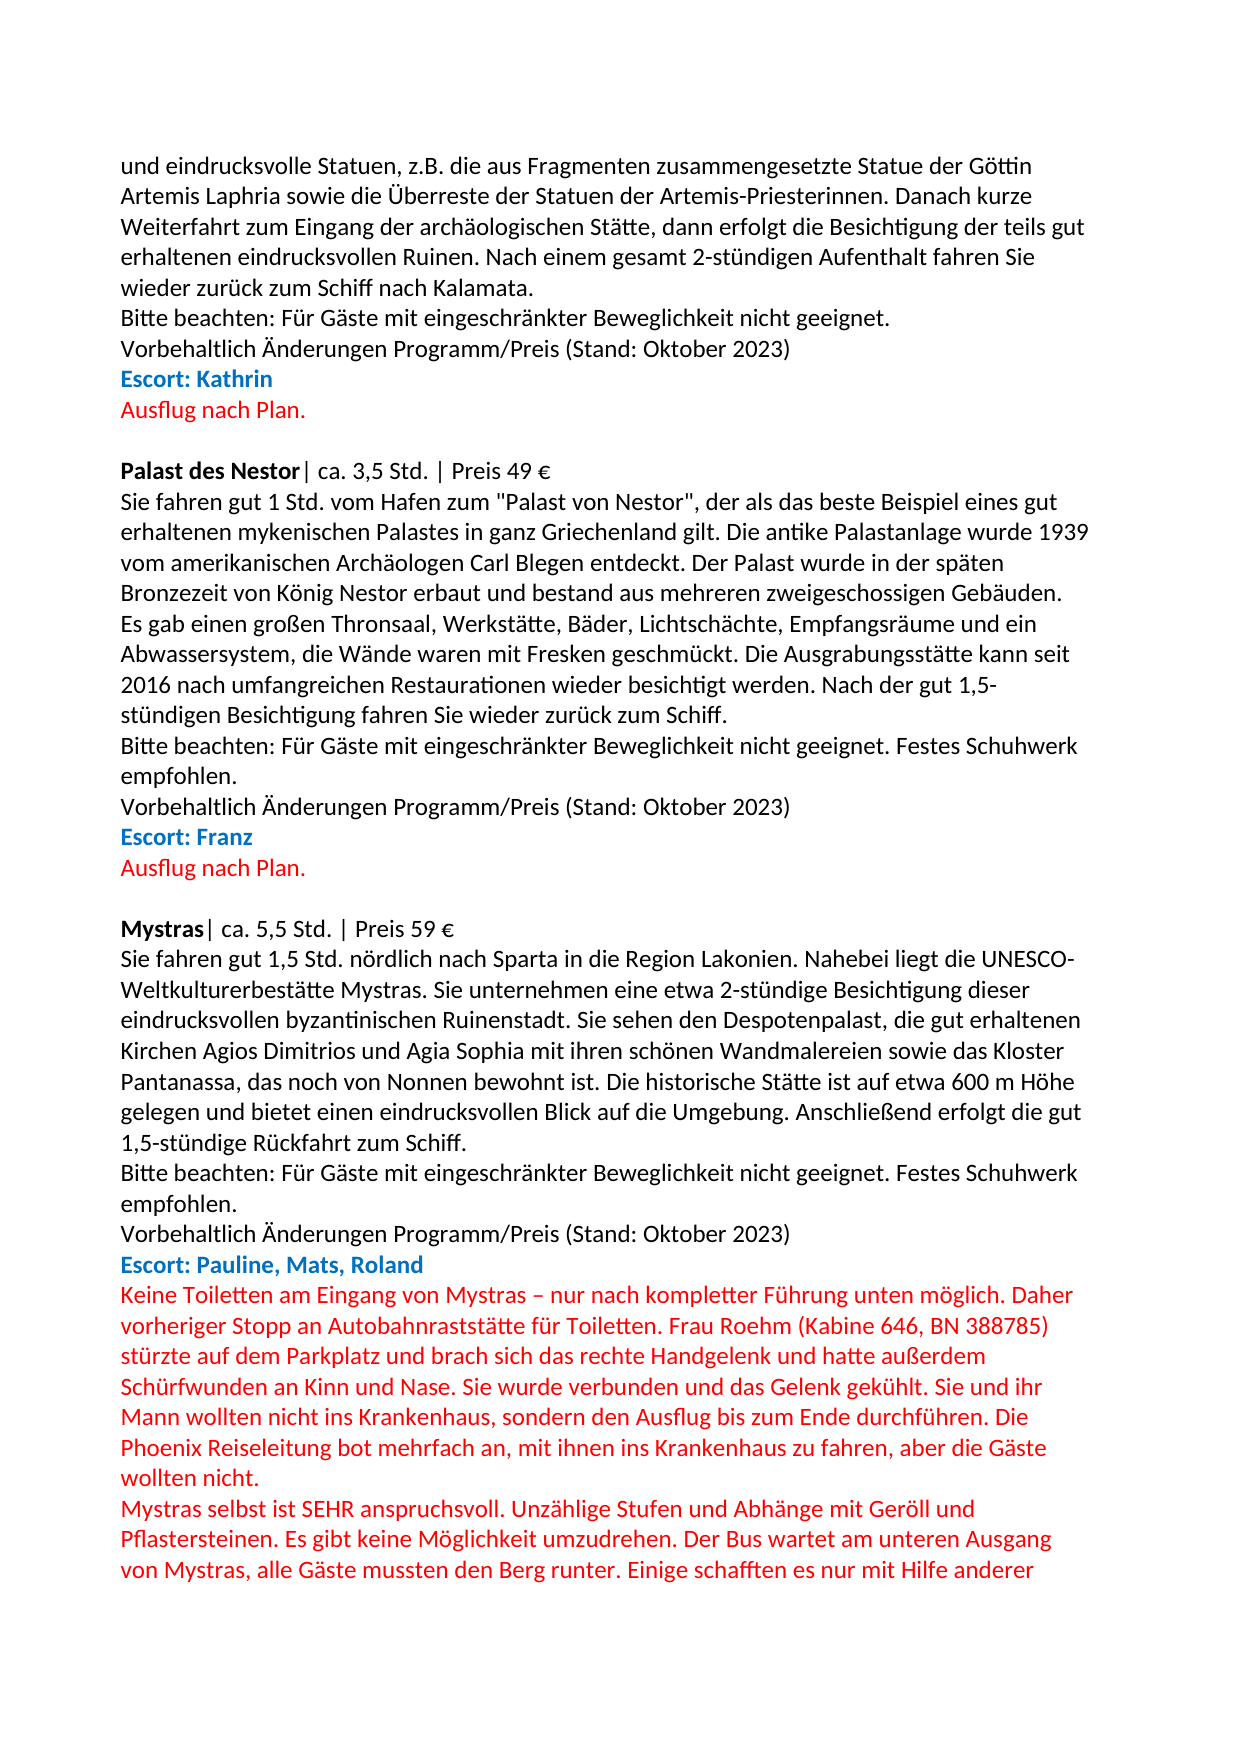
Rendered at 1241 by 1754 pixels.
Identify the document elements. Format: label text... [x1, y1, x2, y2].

text Bitte beachten: Für Gäste mit eingeschränkter Beweglichkeit nicht geeignet. [120, 303, 1090, 333]
text Keine Toiletten am Eingang von Mystras – nur nach kompletter Führung unten möglich. Daher vorheriger Stopp an Autobahnraststätte für Toiletten. Frau Roehm (Kabine 646, BN 388785) stürzte auf dem Parkplatz und brach sich das rechte Handgelenk und hatte außerdem Schürfwunden an Kinn und Nase. Sie wurde verbunden und das Gelenk gekühlt. Sie und ihr Mann wollten nicht ins Krankenhaus, sondern den Ausflug bis zum Ende durchführen. Die Phoenix Reiseleitung bot mehrfach an, mit ihnen ins Krankenhaus zu fahren, aber die Gäste wollten nicht. [120, 1279, 1090, 1493]
text Mystras| ca. 5,5 Std. | Preis 59 € [120, 913, 1090, 943]
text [120, 1493, 1090, 1584]
text Vorbehaltlich Änderungen Programm/Preis (Stand: Oktober 2023) Escort: Franz [120, 791, 1090, 852]
text Sie fahren gut 1,5 Std. nördlich nach Sparta in die Region Lakonien. Nahebei liegt die UNESCO-Weltkulturerbestätte Mystras. Sie unternehmen eine etwa 2-stündige Besichtigung dieser eindrucksvollen byzantinischen Ruinenstadt. Sie sehen den Despotenpalast, die gut erhaltenen Kirchen Agios Dimitrios und Agia Sophia mit ihren schönen Wandmalereien sowie das Kloster Pantanassa, das noch von Nonnen bewohnt ist. Die historische Stätte ist auf etwa 600 m Höhe gelegen und bietet einen eindrucksvollen Blick auf die Umgebung. Anschließend erfolgt die gut 1,5-stündige Rückfahrt zum Schiff. [120, 943, 1090, 1157]
text Vorbehaltlich Änderungen Programm/Preis (Stand: Oktober 2023) Escort: Kathrin [120, 333, 1090, 394]
text Bitte beachten: Für Gäste mit eingeschränkter Beweglichkeit nicht geeignet. Festes Schuhwerk empfohlen. [120, 730, 1090, 791]
text Palast des Nestor| ca. 3,5 Std. | Preis 49 € [120, 455, 1090, 486]
text Sie fahren gut 1 Std. vom Hafen zum "Palast von Nestor", der als das beste Beispiel eines gut erhaltenen mykenischen Palastes in ganz Griechenland gilt. Die antike Palastanlage wurde 1939 vom amerikanischen Archäologen Carl Blegen entdeckt. Der Palast wurde in der späten Bronzezeit von König Nestor erbaut und bestand aus mehreren zweigeschossigen Gebäuden. Es gab einen großen Thronsaal, Werkstätte, Bäder, Lichtschächte, Empfangsräume und ein Abwassersystem, die Wände waren mit Fresken geschmückt. Die Ausgrabungsstätte kann seit 2016 nach umfangreichen Restaurationen wieder besichtigt werden. Nach der gut 1,5-stündigen Besichtigung fahren Sie wieder zurück zum Schiff. [120, 486, 1090, 730]
text Ausflug nach Plan. [120, 394, 1090, 425]
text Bitte beachten: Für Gäste mit eingeschränkter Beweglichkeit nicht geeignet. Festes Schuhwerk empfohlen. [120, 1157, 1090, 1218]
text Ausflug nach Plan. [120, 852, 1090, 882]
text Vorbehaltlich Änderungen Programm/Preis (Stand: Oktober 2023) Escort: Pauline, Mats, Roland [120, 1218, 1090, 1279]
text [120, 150, 1090, 303]
